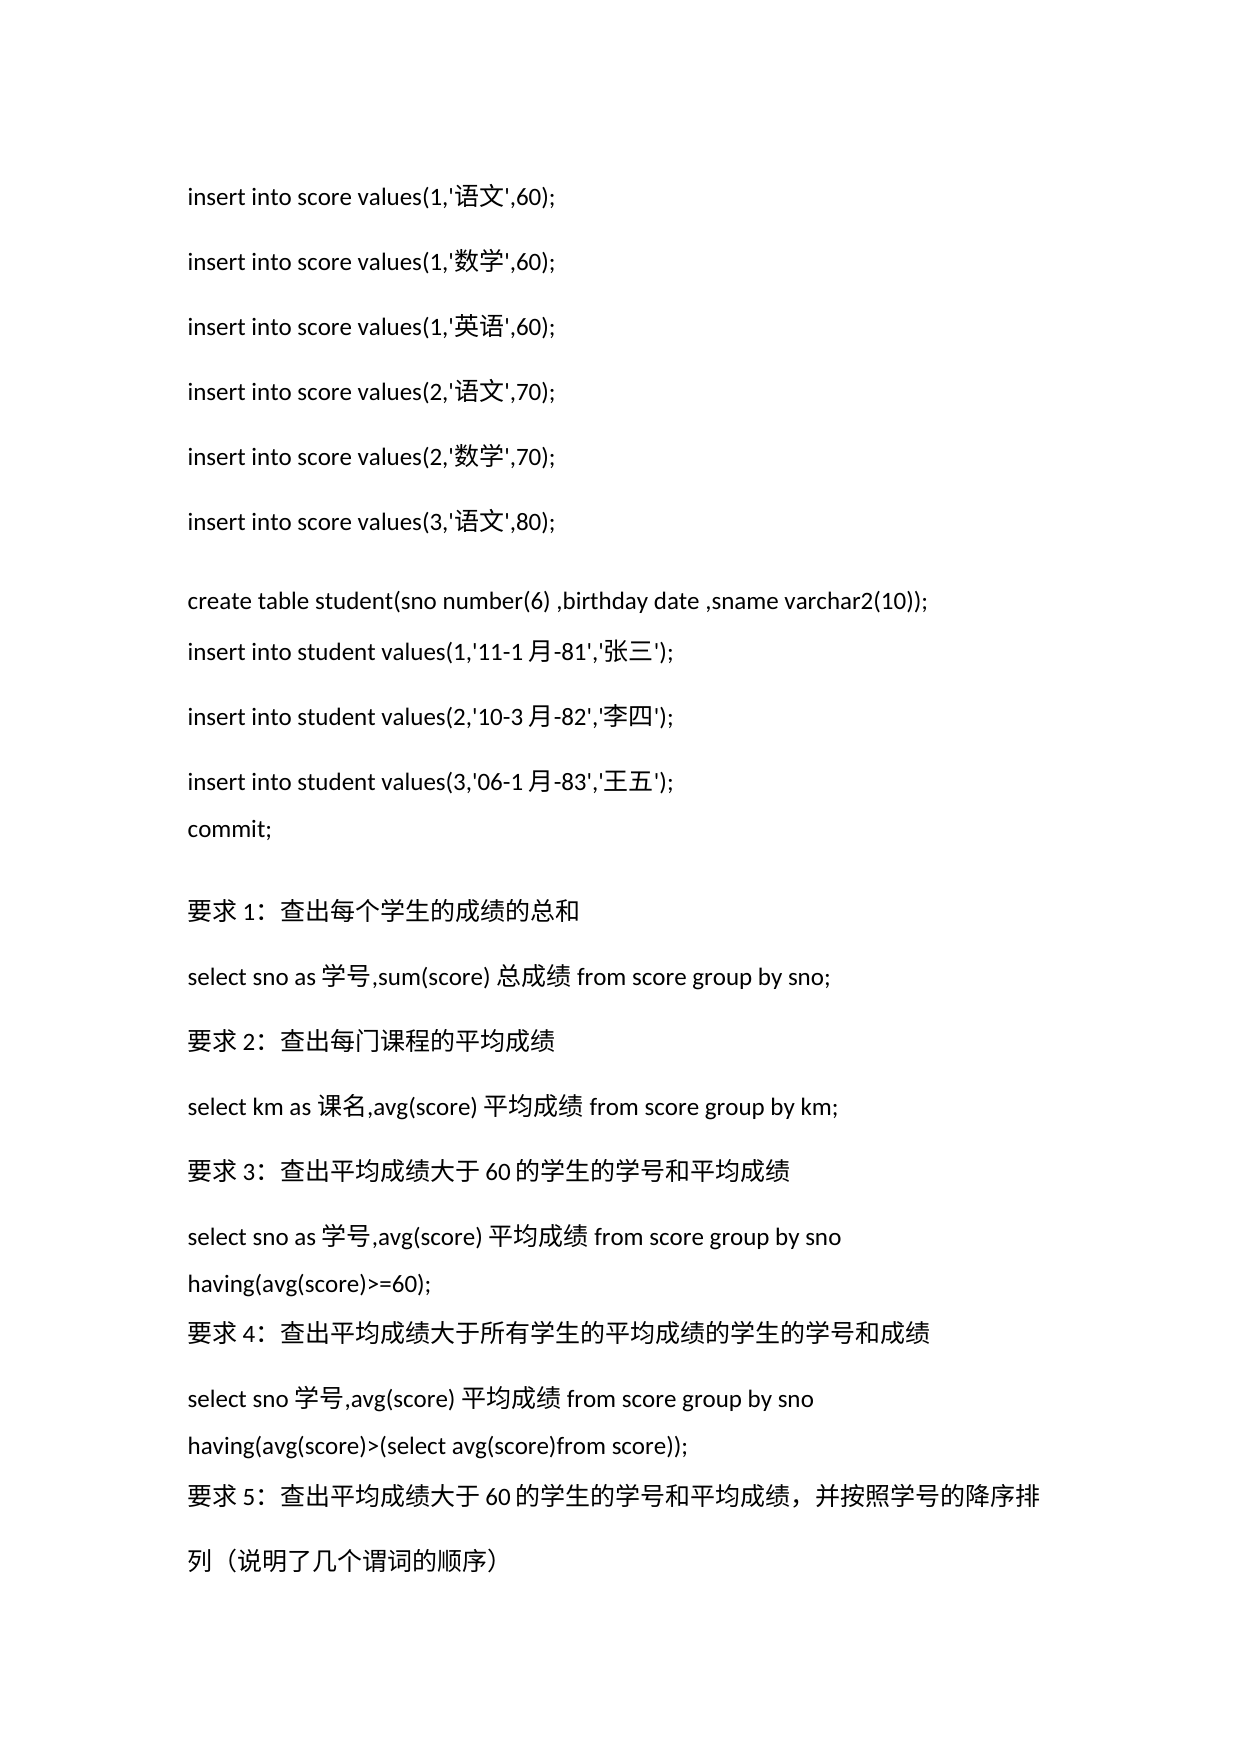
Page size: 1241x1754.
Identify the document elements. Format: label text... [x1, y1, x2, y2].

text insert into score values(2,'语文',70); [187, 357, 1053, 422]
text 要求1：查出每个学生的成绩的总和 [187, 877, 1053, 942]
text 要求2：查出每门课程的平均成绩 [187, 1007, 1053, 1072]
text create table student(sno number(6) ,birthday date ,sname varchar2(10)); [187, 584, 1053, 617]
text 要求5：查出平均成绩大于60的学生的学号和平均成绩，并按照学号的降序排列（说明了几个谓词的顺序） [187, 1462, 1053, 1592]
text select sno as 学号,avg(score) 平均成绩 from score group by sno having(avg(score)>=60); [187, 1202, 1053, 1299]
text select km as 课名,avg(score) 平均成绩 from score group by km; [187, 1072, 1053, 1137]
text insert into student values(3,'06-1月-83','王五'); [187, 747, 1053, 812]
text insert into student values(2,'10-3月-82','李四'); [187, 682, 1053, 747]
text having(avg(score)>(select avg(score)from score)); [187, 1429, 1053, 1462]
text select sno as 学号,sum(score) 总成绩 from score group by sno; [187, 942, 1053, 1007]
text insert into score values(1,'语文',60); [187, 162, 1053, 227]
text insert into student values(1,'11-1月-81','张三'); [187, 617, 1053, 682]
text insert into score values(1,'数学',60); [187, 227, 1053, 292]
text insert into score values(2,'数学',70); [187, 422, 1053, 487]
text insert into score values(3,'语文',80); [187, 487, 1053, 552]
text insert into score values(1,'英语',60); [187, 292, 1053, 357]
text 要求3：查出平均成绩大于60的学生的学号和平均成绩 [187, 1137, 1053, 1202]
text commit; [187, 812, 1053, 844]
text select sno 学号,avg(score) 平均成绩 from score group by sno [187, 1364, 1053, 1429]
text 要求4：查出平均成绩大于所有学生的平均成绩的学生的学号和成绩 [187, 1299, 1053, 1364]
